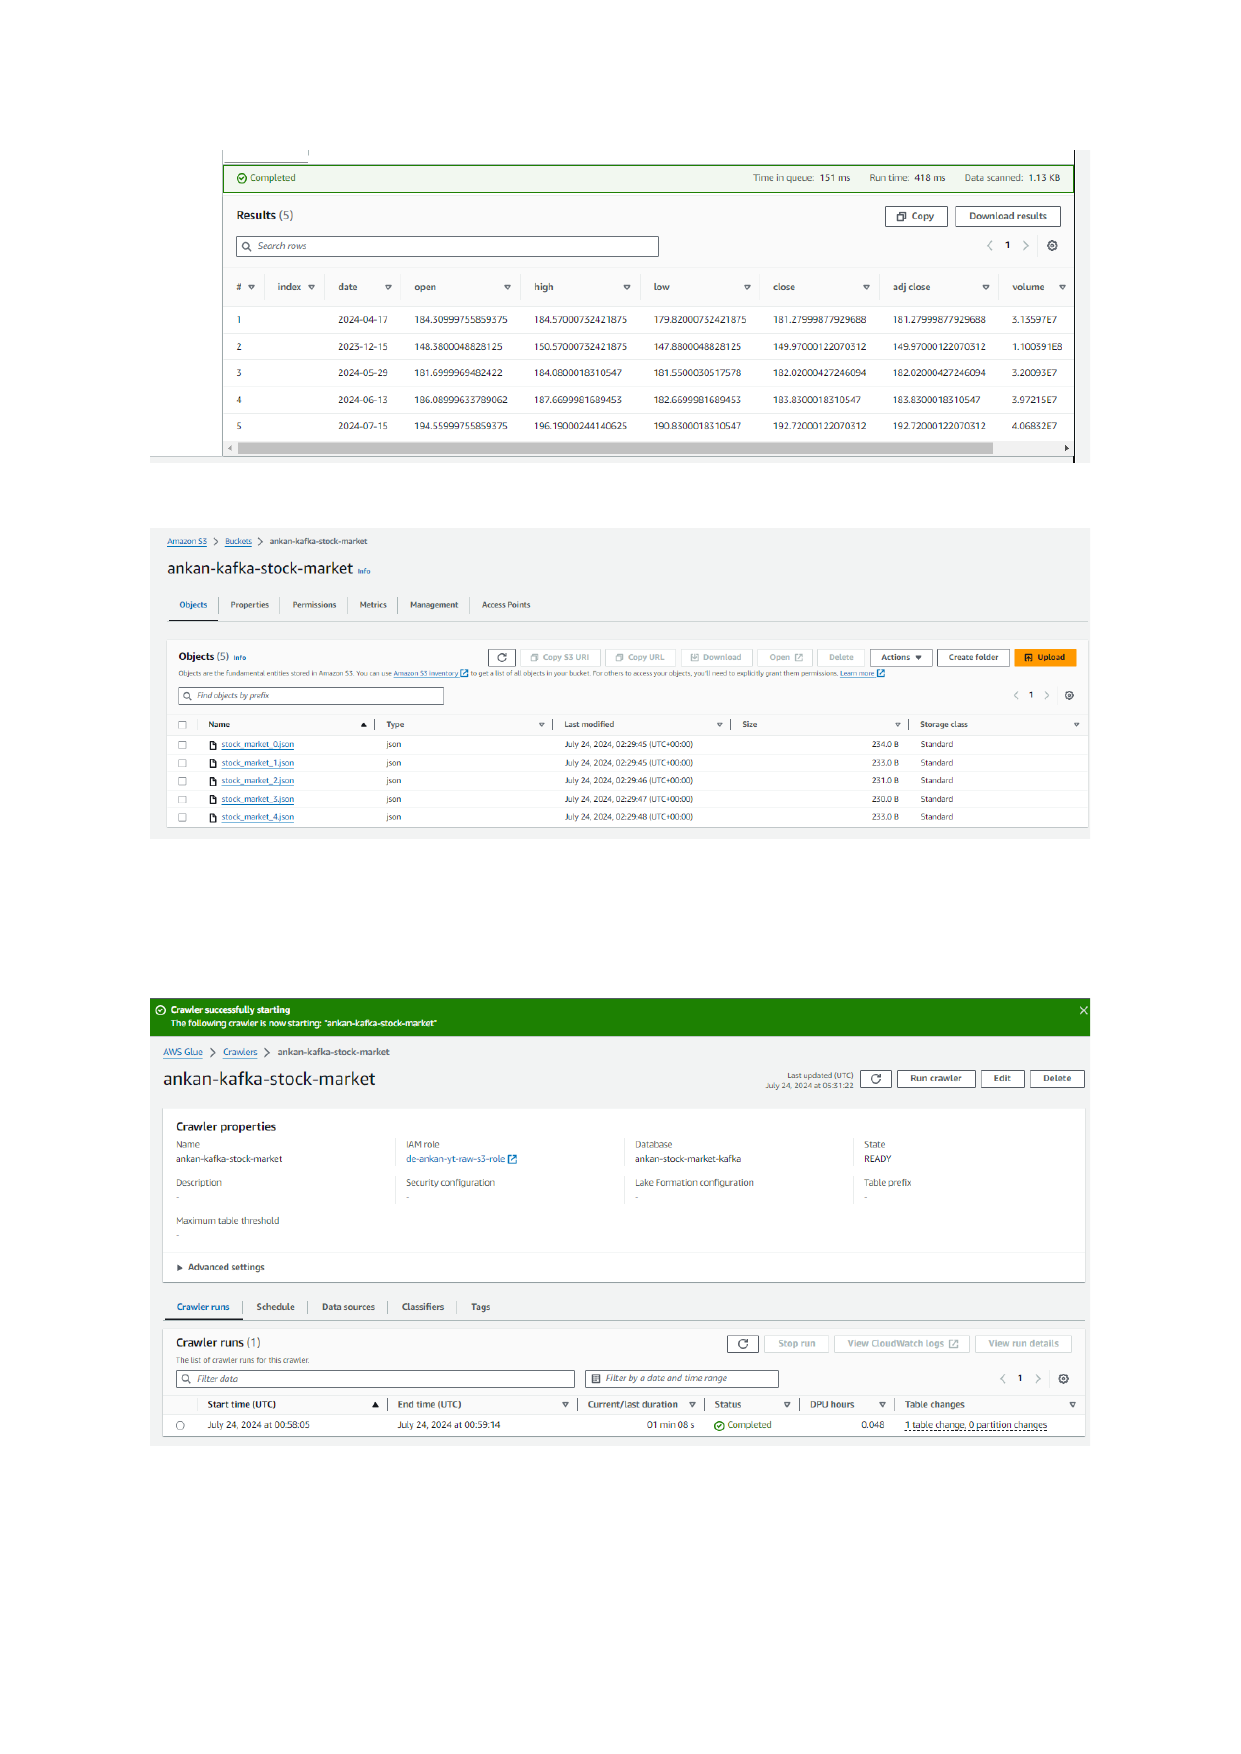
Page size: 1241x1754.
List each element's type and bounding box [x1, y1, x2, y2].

picture [150, 998, 1091, 1446]
picture [150, 528, 1091, 839]
picture [150, 150, 1091, 463]
